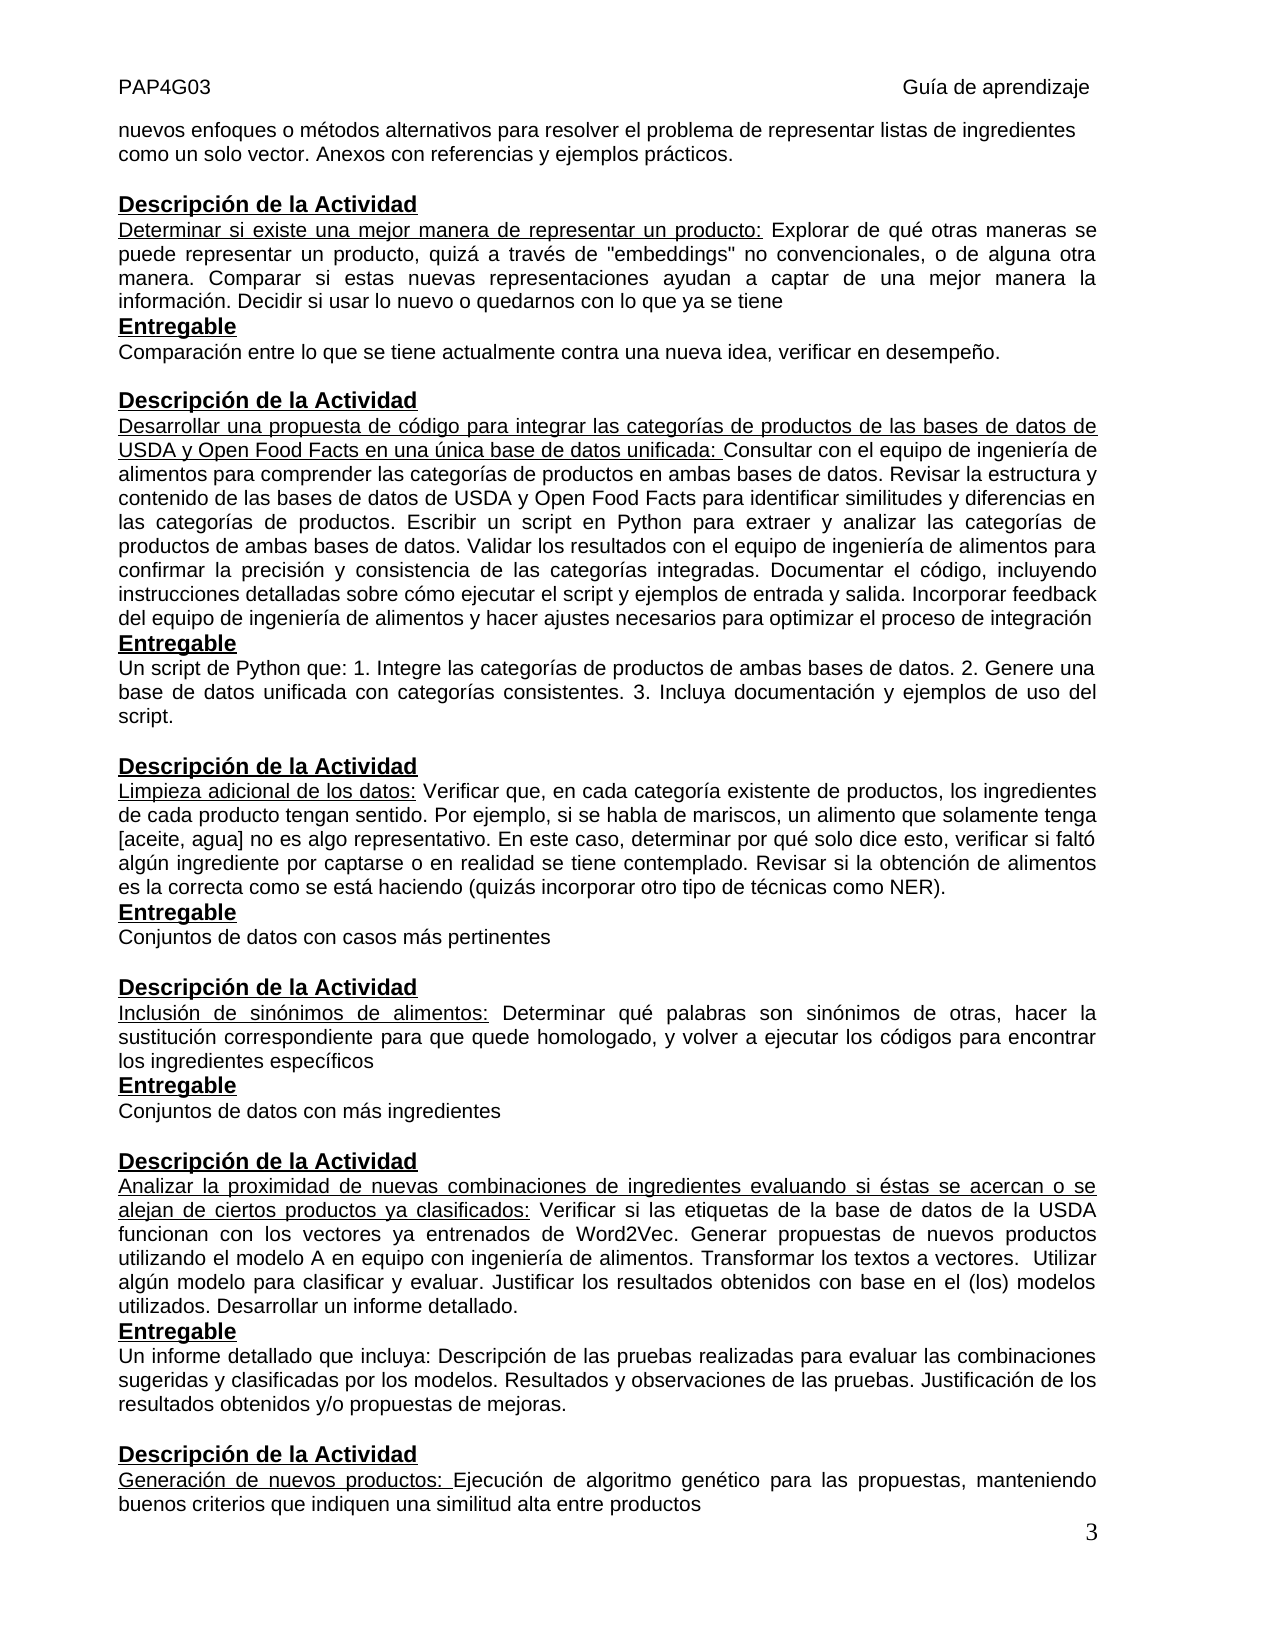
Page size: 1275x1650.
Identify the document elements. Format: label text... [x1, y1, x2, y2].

text Descripción de la Actividad [118, 387, 1098, 414]
text Un informe detallado que incluya: Descripción de las pruebas realizadas para evaluar las combinaciones sugeridas y clasificadas por los modelos. Resultados y observaciones de las pruebas. Justificación de los resultados obtenidos y/o propuestas de mejoras. [118, 1344, 1098, 1416]
text Descripción de la Actividad [118, 974, 1098, 1001]
text Desarrollar una propuesta de código para integrar las categorías de productos de las bases de datos de USDA y Open Food Facts en una única base de datos unificada: Consultar con el equipo de ingeniería de alimentos para comprender las categorías de productos en ambas bases de datos. Revisar la estructura y contenido de las bases de datos de USDA y Open Food Facts para identificar similitudes y diferencias en las categorías de productos. Escribir un script en Python para extraer y analizar las categorías de productos de ambas bases de datos. Validar los resultados con el equipo de ingeniería de alimentos para confirmar la precisión y consistencia de las categorías integradas. Documentar el código, incluyendo instrucciones detalladas sobre cómo ejecutar el script y ejemplos de entrada y salida. Incorporar feedback del equipo de ingeniería de alimentos y hacer ajustes necesarios para optimizar el proceso de integración [118, 436, 1098, 629]
text Entregable [118, 313, 1098, 339]
text Entregable [118, 1072, 1098, 1099]
text Analizar la proximidad de nuevas combinaciones de ingredientes evaluando si éstas se acercan o se alejan de ciertos productos ya clasificados: Verificar si las etiquetas de la base de datos de la USDA funcionan con los vectores ya entrenados de Word2Vec. Generar propuestas de nuevos productos utilizando el modelo A en equipo con ingeniería de alimentos. Transformar los textos a vectores. Utilizar algún modelo para clasificar y evaluar. Justificar los resultados obtenidos con base en el (los) modelos utilizados. Desarrollar un informe detallado. [118, 1174, 1098, 1318]
text Entregable [118, 1318, 1098, 1344]
text Descripción de la Actividad [118, 753, 1098, 779]
text Un script de Python que: 1. Integre las categorías de productos de ambas bases de datos. 2. Genere una base de datos unificada con categorías consistentes. 3. Incluya documentación y ejemplos de uso del script. [118, 656, 1098, 728]
text Descripción de la Actividad [118, 1441, 1098, 1467]
text Entregable [118, 899, 1098, 925]
text Generación de nuevos productos: Ejecución de algoritmo genético para las propuestas, manteniendo buenos criterios que indiquen una similitud alta entre productos [118, 1467, 1098, 1515]
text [118, 118, 1098, 166]
text Inclusión de sinónimos de alimentos: Determinar qué palabras son sinónimos de otras, hacer la sustitución correspondiente para que quede homologado, y volver a ejecutar los códigos para encontrar los ingredientes específicos [118, 1001, 1098, 1072]
text Descripción de la Actividad [118, 1148, 1098, 1174]
text Conjuntos de datos con más ingredientes [118, 1099, 1098, 1123]
text Limpieza adicional de los datos: Verificar que, en cada categoría existente de productos, los ingredientes de cada producto tengan sentido. Por ejemplo, si se habla de mariscos, un alimento que solamente tenga [aceite, agua] no es algo representativo. En este caso, determinar por qué solo dice esto, verificar si faltó algún ingrediente por captarse o en realidad se tiene contemplado. Revisar si la obtención de alimentos es la correcta como se está haciendo (quizás incorporar otro tipo de técnicas como NER). [118, 779, 1098, 899]
text Conjuntos de datos con casos más pertinentes [118, 925, 1098, 949]
text Descripción de la Actividad [118, 191, 1098, 217]
text Determinar si existe una mejor manera de representar un producto: Explorar de qué otras maneras se puede representar un producto, quizá a través de "embeddings" no convencionales, o de alguna otra manera. Comparar si estas nuevas representaciones ayudan a captar de una mejor manera la información. Decidir si usar lo nuevo o quedarnos con lo que ya se tiene [118, 217, 1098, 313]
text Entregable [118, 629, 1098, 656]
text Comparación entre lo que se tiene actualmente contra una nueva idea, verificar en desempeño. [118, 339, 1098, 363]
